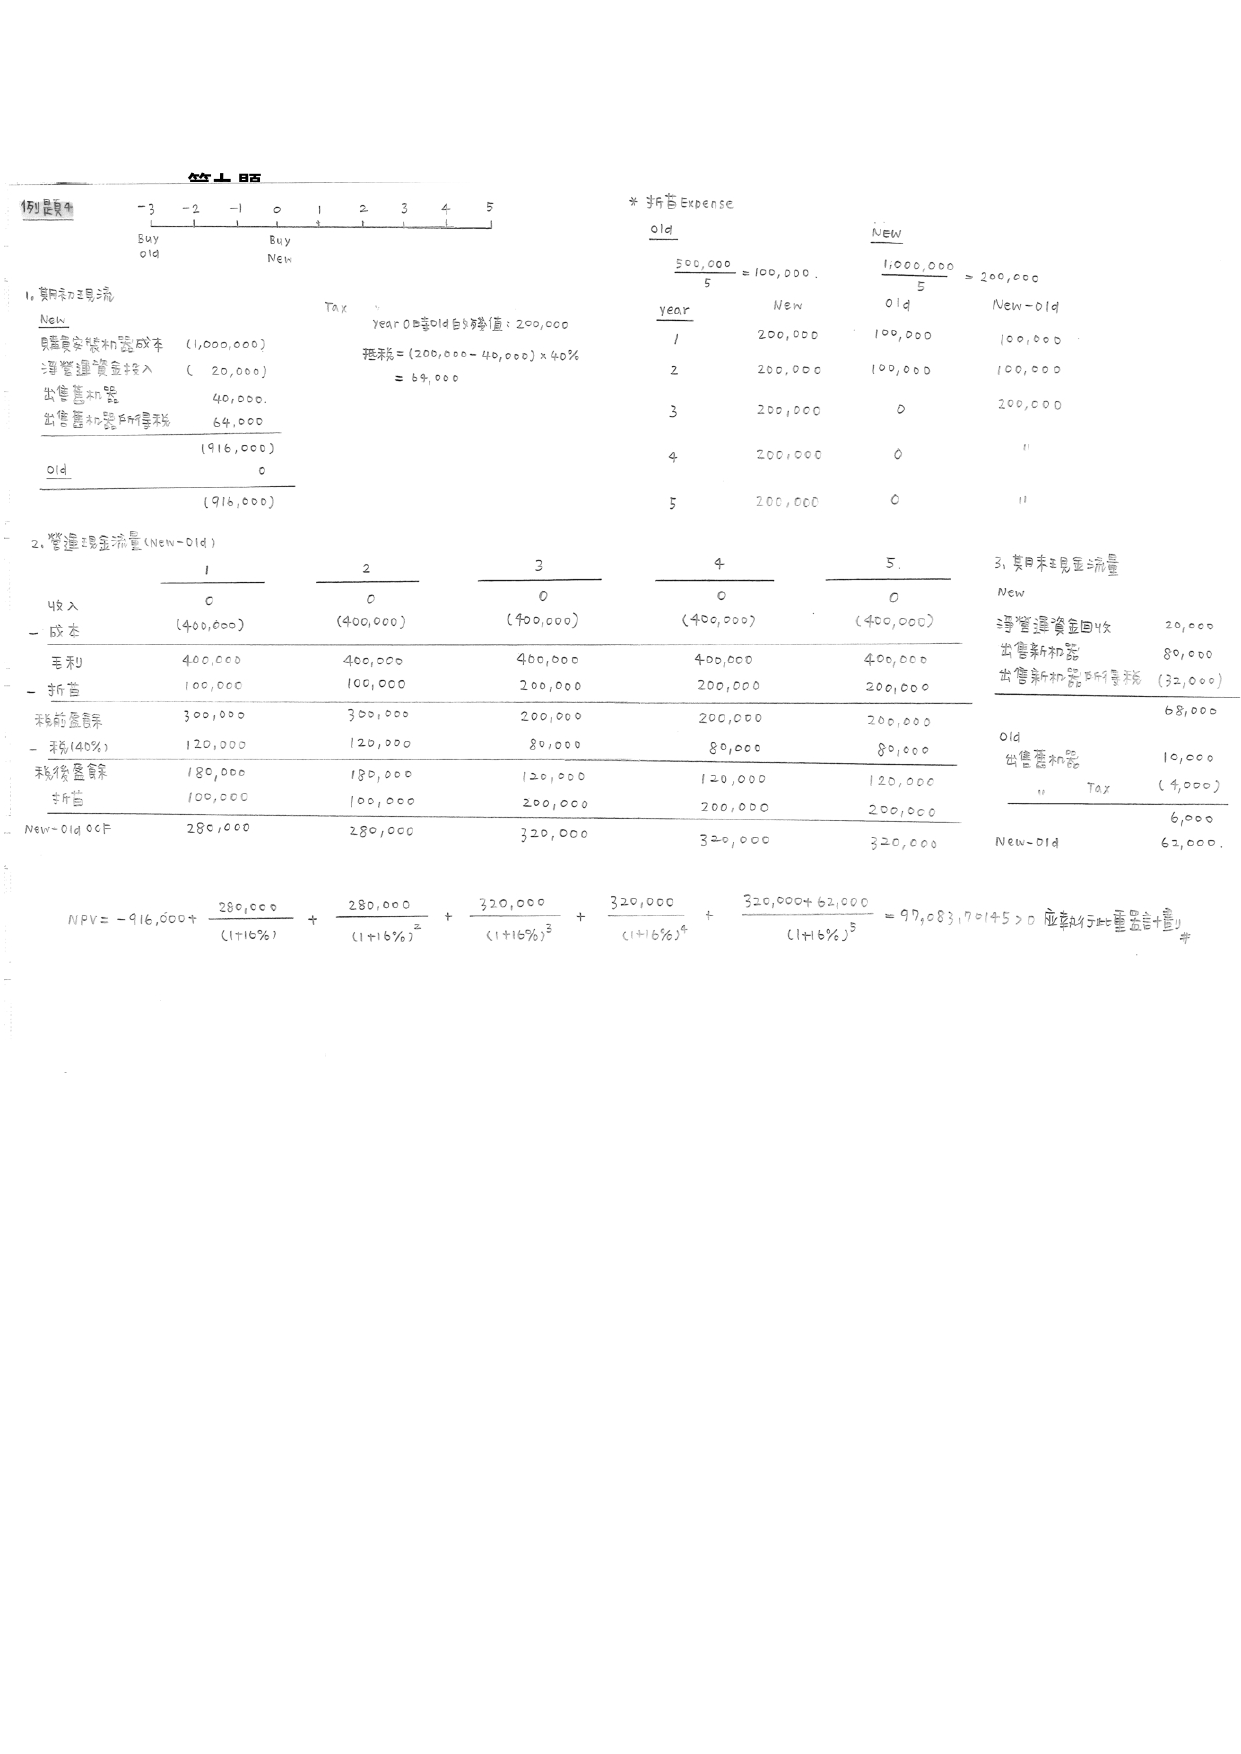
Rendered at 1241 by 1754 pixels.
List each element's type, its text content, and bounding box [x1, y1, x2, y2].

text 第九題 [187, 164, 1053, 182]
picture [4, 182, 1241, 1073]
